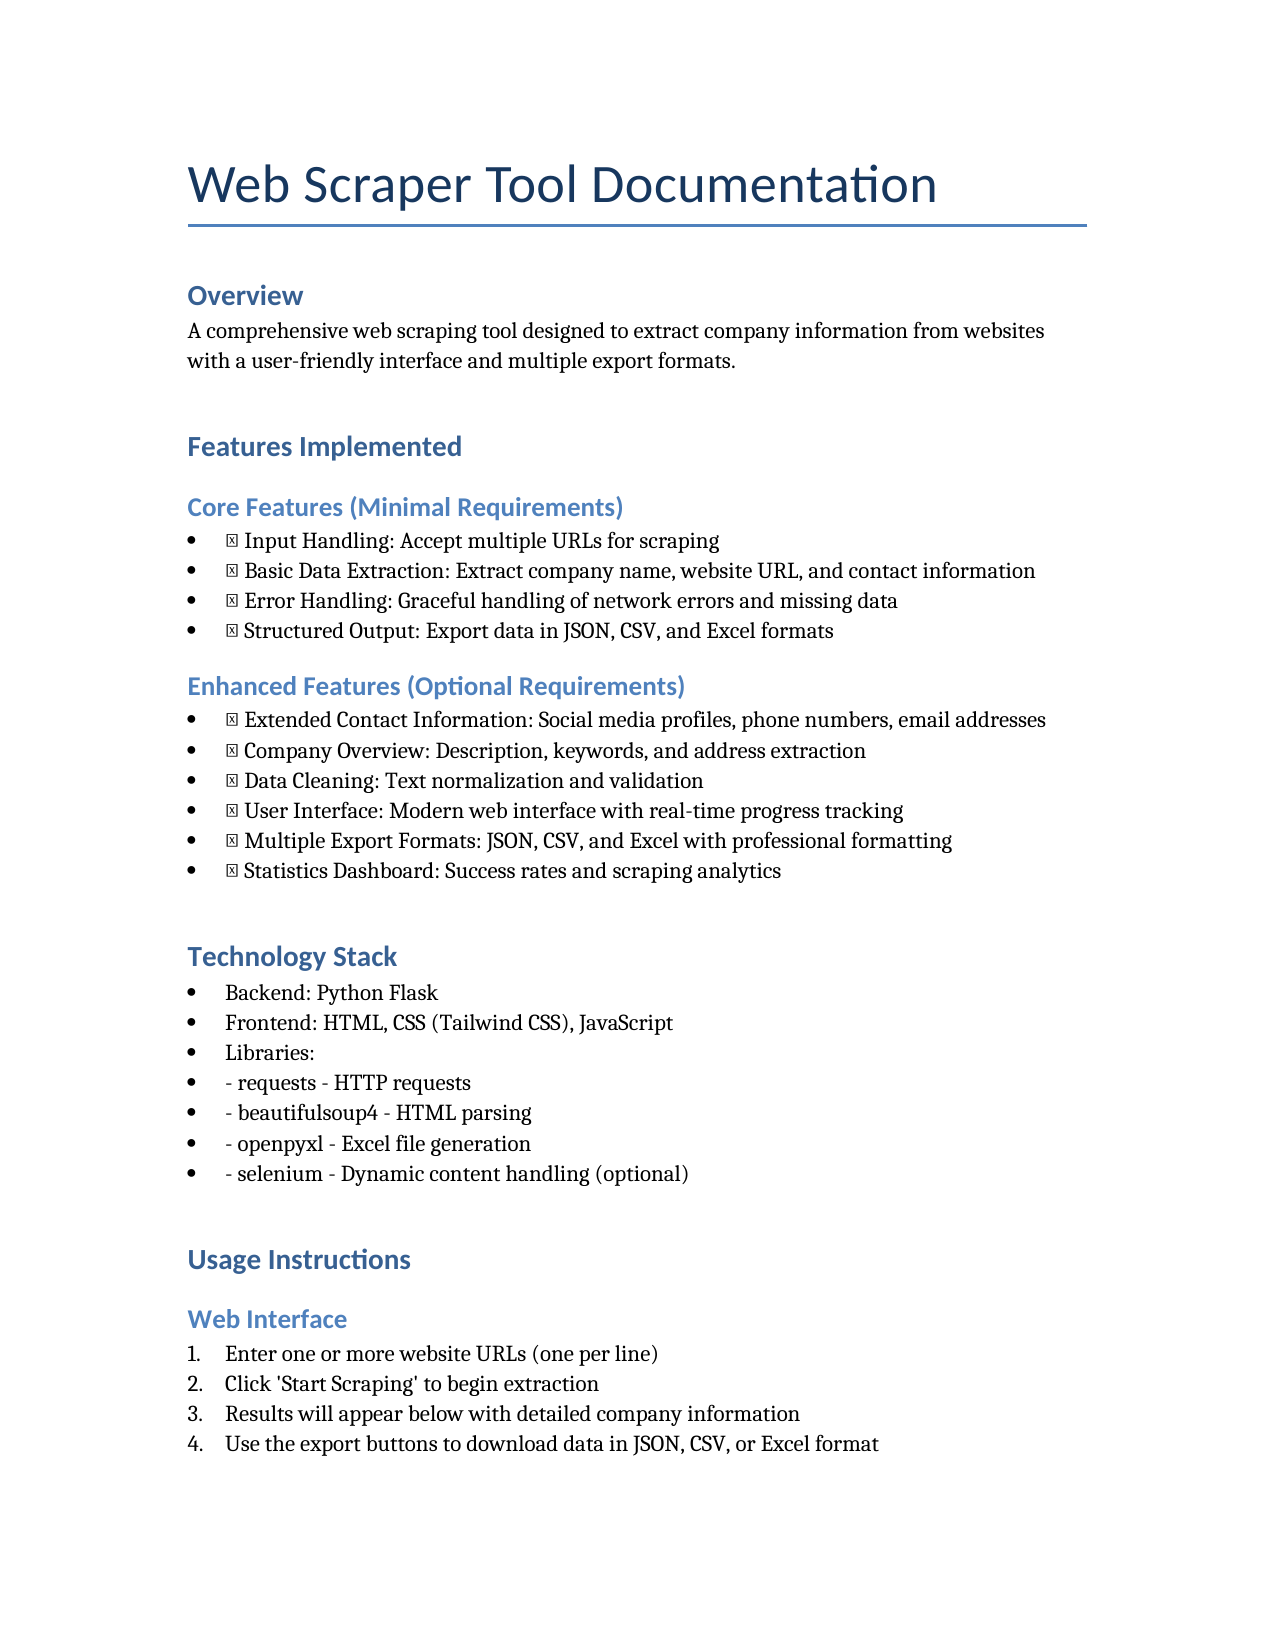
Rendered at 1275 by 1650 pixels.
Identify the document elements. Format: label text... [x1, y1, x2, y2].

subtitle Overview [187, 277, 1087, 312]
list Libraries: [187, 1040, 1087, 1066]
list ✅ Structured Output: Export data in JSON, CSV, and Excel formats [187, 618, 1087, 644]
text A comprehensive web scraping tool designed to extract company information from websites with a user-friendly interface and multiple export formats. [187, 317, 1087, 374]
list ✅ Company Overview: Description, keywords, and address extraction [187, 737, 1087, 764]
list Backend: Python Flask [187, 979, 1087, 1006]
list Use the export buttons to download data in JSON, CSV, or Excel format [187, 1431, 1087, 1457]
list ✅ Extended Contact Information: Social media profiles, phone numbers, email addresses [187, 707, 1087, 733]
title Web Scraper Tool Documentation [187, 150, 1087, 227]
list - beautifulsoup4 - HTML parsing [187, 1100, 1087, 1127]
list - requests - HTTP requests [187, 1070, 1087, 1096]
list ✅ Multiple Export Formats: JSON, CSV, and Excel with professional formatting [187, 828, 1087, 854]
subtitle Core Features (Minimal Requirements) [187, 490, 1087, 523]
list Enter one or more website URLs (one per line) [187, 1341, 1087, 1367]
subtitle Web Interface [187, 1303, 1087, 1336]
subtitle Usage Instructions [187, 1241, 1087, 1276]
list Results will appear below with detailed company information [187, 1401, 1087, 1427]
subtitle Enhanced Features (Optional Requirements) [187, 669, 1087, 702]
list ✅ Statistics Dashboard: Success rates and scraping analytics [187, 858, 1087, 884]
list ✅ User Interface: Modern web interface with real-time progress tracking [187, 798, 1087, 824]
list - selenium - Dynamic content handling (optional) [187, 1161, 1087, 1187]
list Click 'Start Scraping' to begin extraction [187, 1371, 1087, 1397]
list ✅ Input Handling: Accept multiple URLs for scraping [187, 528, 1087, 554]
subtitle Features Implemented [187, 428, 1087, 463]
list ✅ Error Handling: Graceful handling of network errors and missing data [187, 588, 1087, 614]
list ✅ Basic Data Extraction: Extract company name, website URL, and contact information [187, 558, 1087, 584]
list Frontend: HTML, CSS (Tailwind CSS), JavaScript [187, 1009, 1087, 1036]
subtitle Technology Stack [187, 938, 1087, 974]
list ✅ Data Cleaning: Text normalization and validation [187, 768, 1087, 794]
list - openpyxl - Excel file generation [187, 1130, 1087, 1157]
